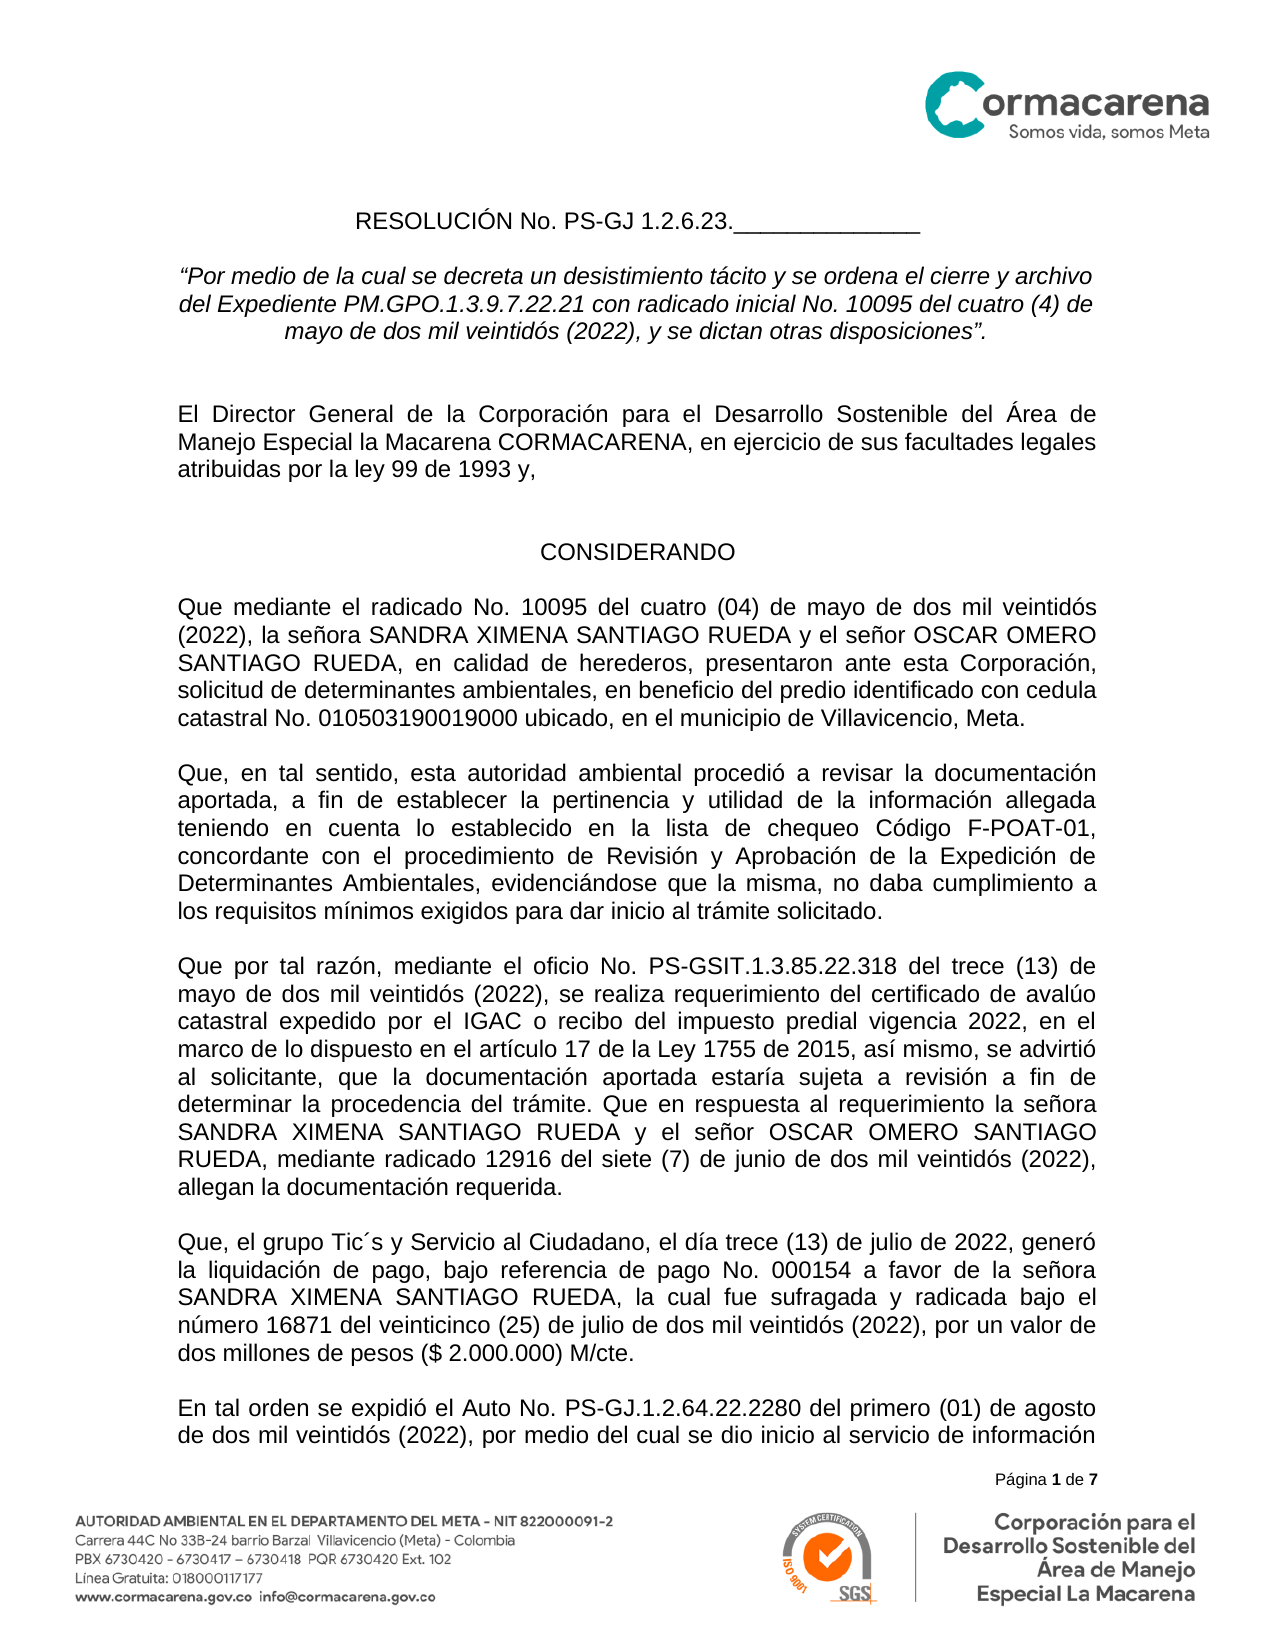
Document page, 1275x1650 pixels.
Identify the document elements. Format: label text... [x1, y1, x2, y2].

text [177, 1394, 1098, 1449]
picture [1, 0, 1275, 1648]
text Que, en tal sentido, esta autoridad ambiental procedió a revisar la documentación aportada, a fin de establecer la pertinencia y utilidad de la información allegada teniendo en cuenta lo establecido en la lista de chequeo Código F-POAT-01, concordante con el procedimiento de Revisión y Aprobación de la Expedición de Determinantes Ambientales, evidenciándose que la misma, no daba cumplimiento a los requisitos mínimos exigidos para dar inicio al trámite solicitado. [177, 759, 1098, 924]
text El Director General de la Corporación para el Desarrollo Sostenible del Área de Manejo Especial la Macarena CORMACARENA, en ejercicio de sus facultades legales atribuidas por la ley 99 de 1993 y, [177, 400, 1098, 483]
text Que mediante el radicado No. 10095 del cuatro (04) de mayo de dos mil veintidós (2022), la señora SANDRA XIMENA SANTIAGO RUEDA y el señor OSCAR OMERO SANTIAGO RUEDA, en calidad de herederos, presentaron ante esta Corporación, solicitud de determinantes ambientales, en beneficio del predio identificado con cedula catastral No. 010503190019000 ubicado, en el municipio de Villavicencio, Meta. [177, 593, 1098, 731]
text Que, el grupo Tic´s y Servicio al Ciudadano, el día trece (13) de julio de 2022, generó la liquidación de pago, bajo referencia de pago No. 000154 a favor de la señora SANDRA XIMENA SANTIAGO RUEDA, la cual fue sufragada y radicada bajo el número 16871 del veinticinco (25) de julio de dos mil veintidós (2022), por un valor de dos millones de pesos ($ 2.000.000) M/cte. [177, 1228, 1098, 1366]
text “Por medio de la cual se decreta un desistimiento tácito y se ordena el cierre y archivo del Expediente PM.GPO.1.3.9.7.22.21 con radicado inicial No. 10095 del cuatro (4) de mayo de dos mil veintidós (2022), y se dictan otras disposiciones”. [177, 262, 1098, 345]
text CONSIDERANDO [177, 538, 1098, 566]
text RESOLUCIÓN No. PS-GJ 1.2.6.23.______________ [177, 207, 1098, 234]
text Que por tal razón, mediante el oficio No. PS-GSIT.1.3.85.22.318 del trece (13) de mayo de dos mil veintidós (2022), se realiza requerimiento del certificado de avalúo catastral expedido por el IGAC o recibo del impuesto predial vigencia 2022, en el marco de lo dispuesto en el artículo 17 de la Ley 1755 de 2015, así mismo, se advirtió al solicitante, que la documentación aportada estaría sujeta a revisión a fin de determinar la procedencia del trámite. Que en respuesta al requerimiento la señora SANDRA XIMENA SANTIAGO RUEDA y el señor OSCAR OMERO SANTIAGO RUEDA, mediante radicado 12916 del siete (7) de junio de dos mil veintidós (2022), allegan la documentación requerida. [177, 952, 1098, 1201]
